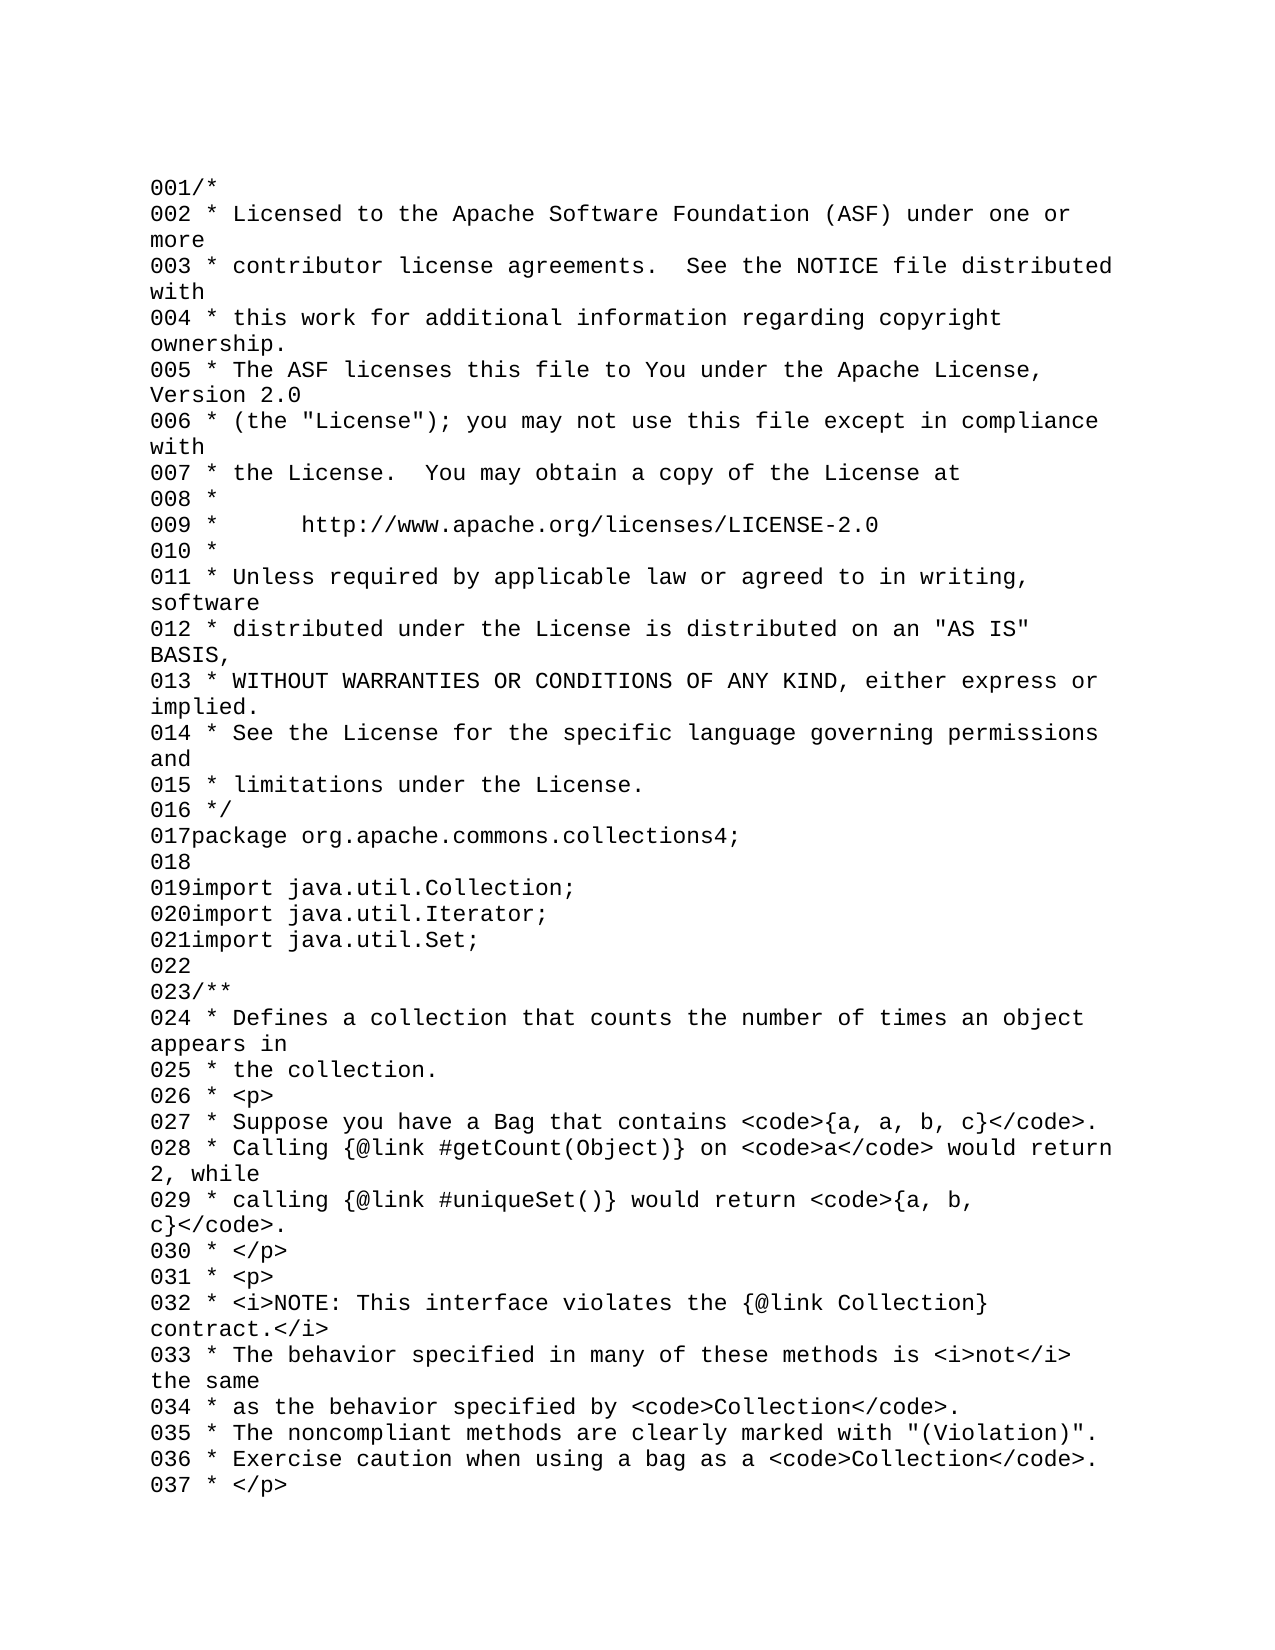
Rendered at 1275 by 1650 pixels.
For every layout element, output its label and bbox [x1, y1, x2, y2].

text [150, 176, 1125, 1499]
